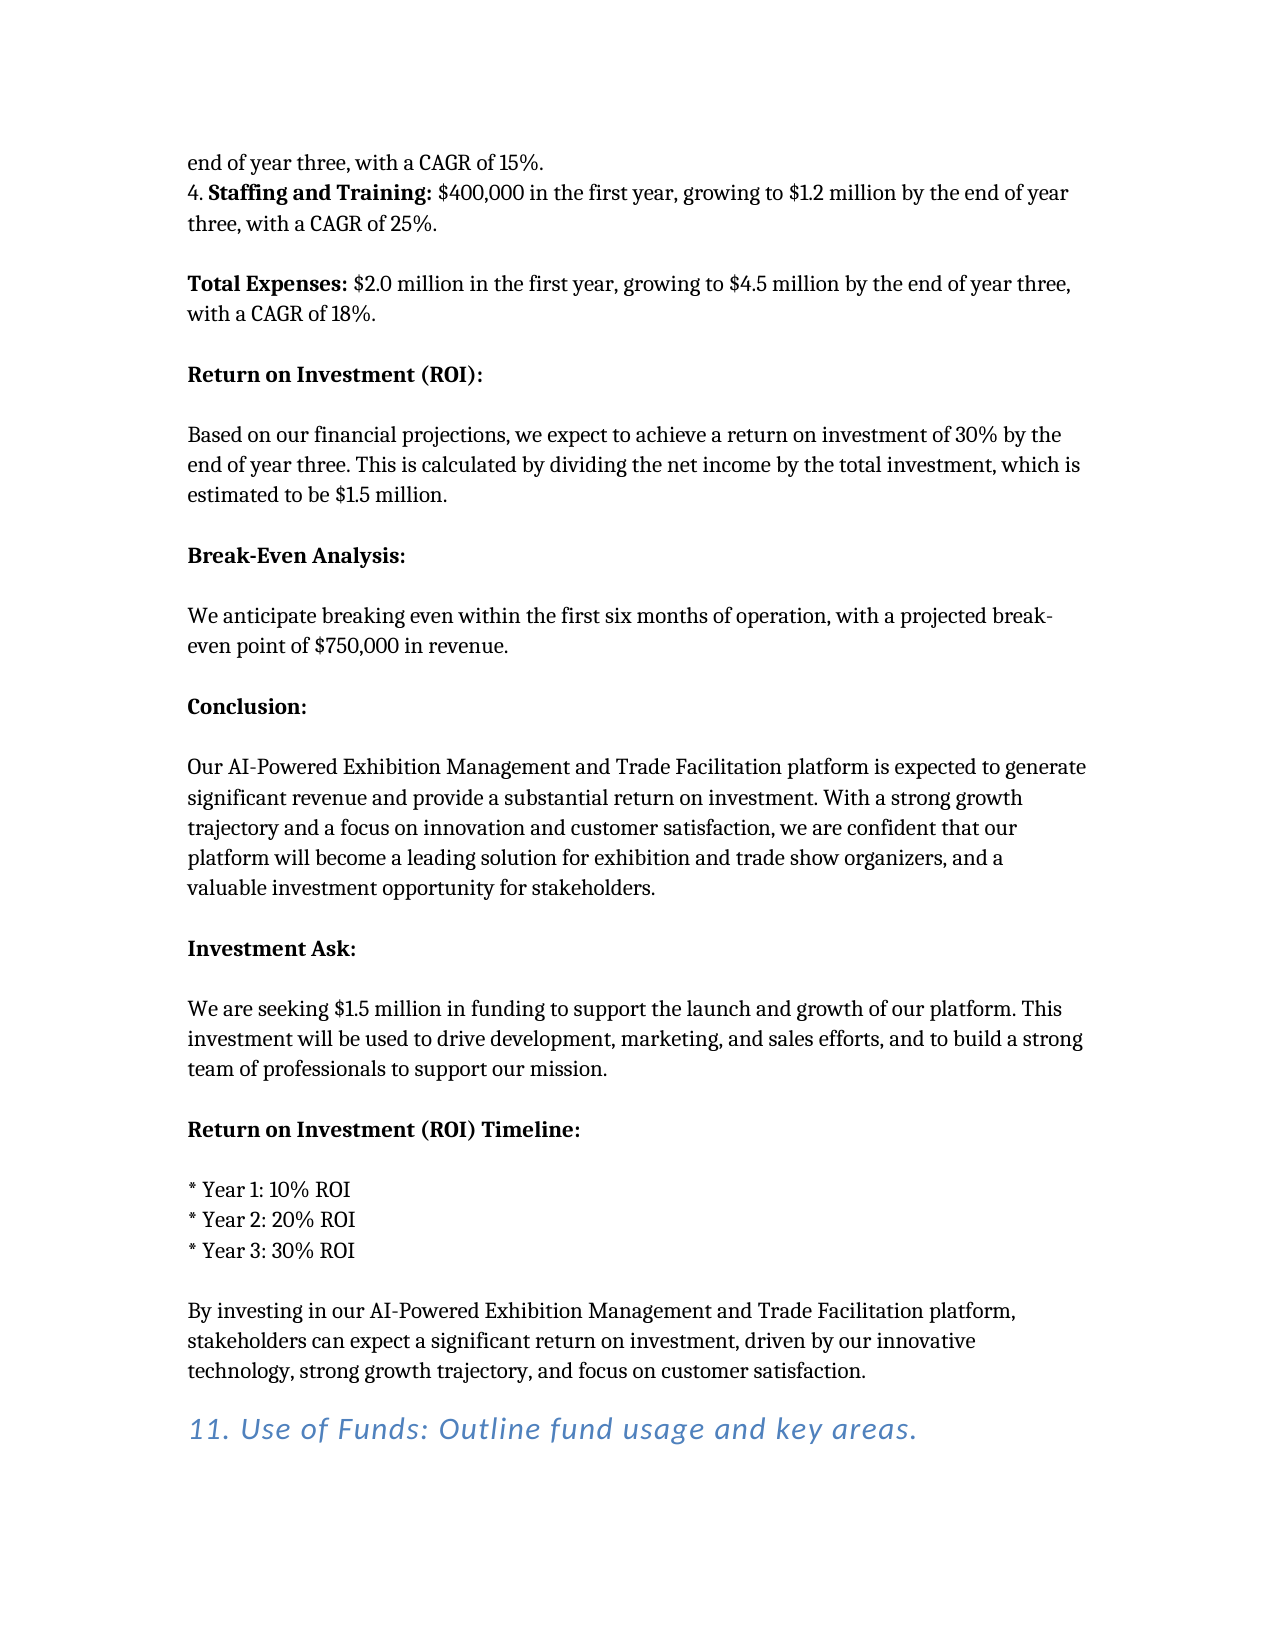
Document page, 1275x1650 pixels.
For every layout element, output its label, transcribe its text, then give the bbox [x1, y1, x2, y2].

subtitle 11. Use of Funds: Outline fund usage and key areas. [187, 1409, 1087, 1447]
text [187, 150, 1087, 1385]
